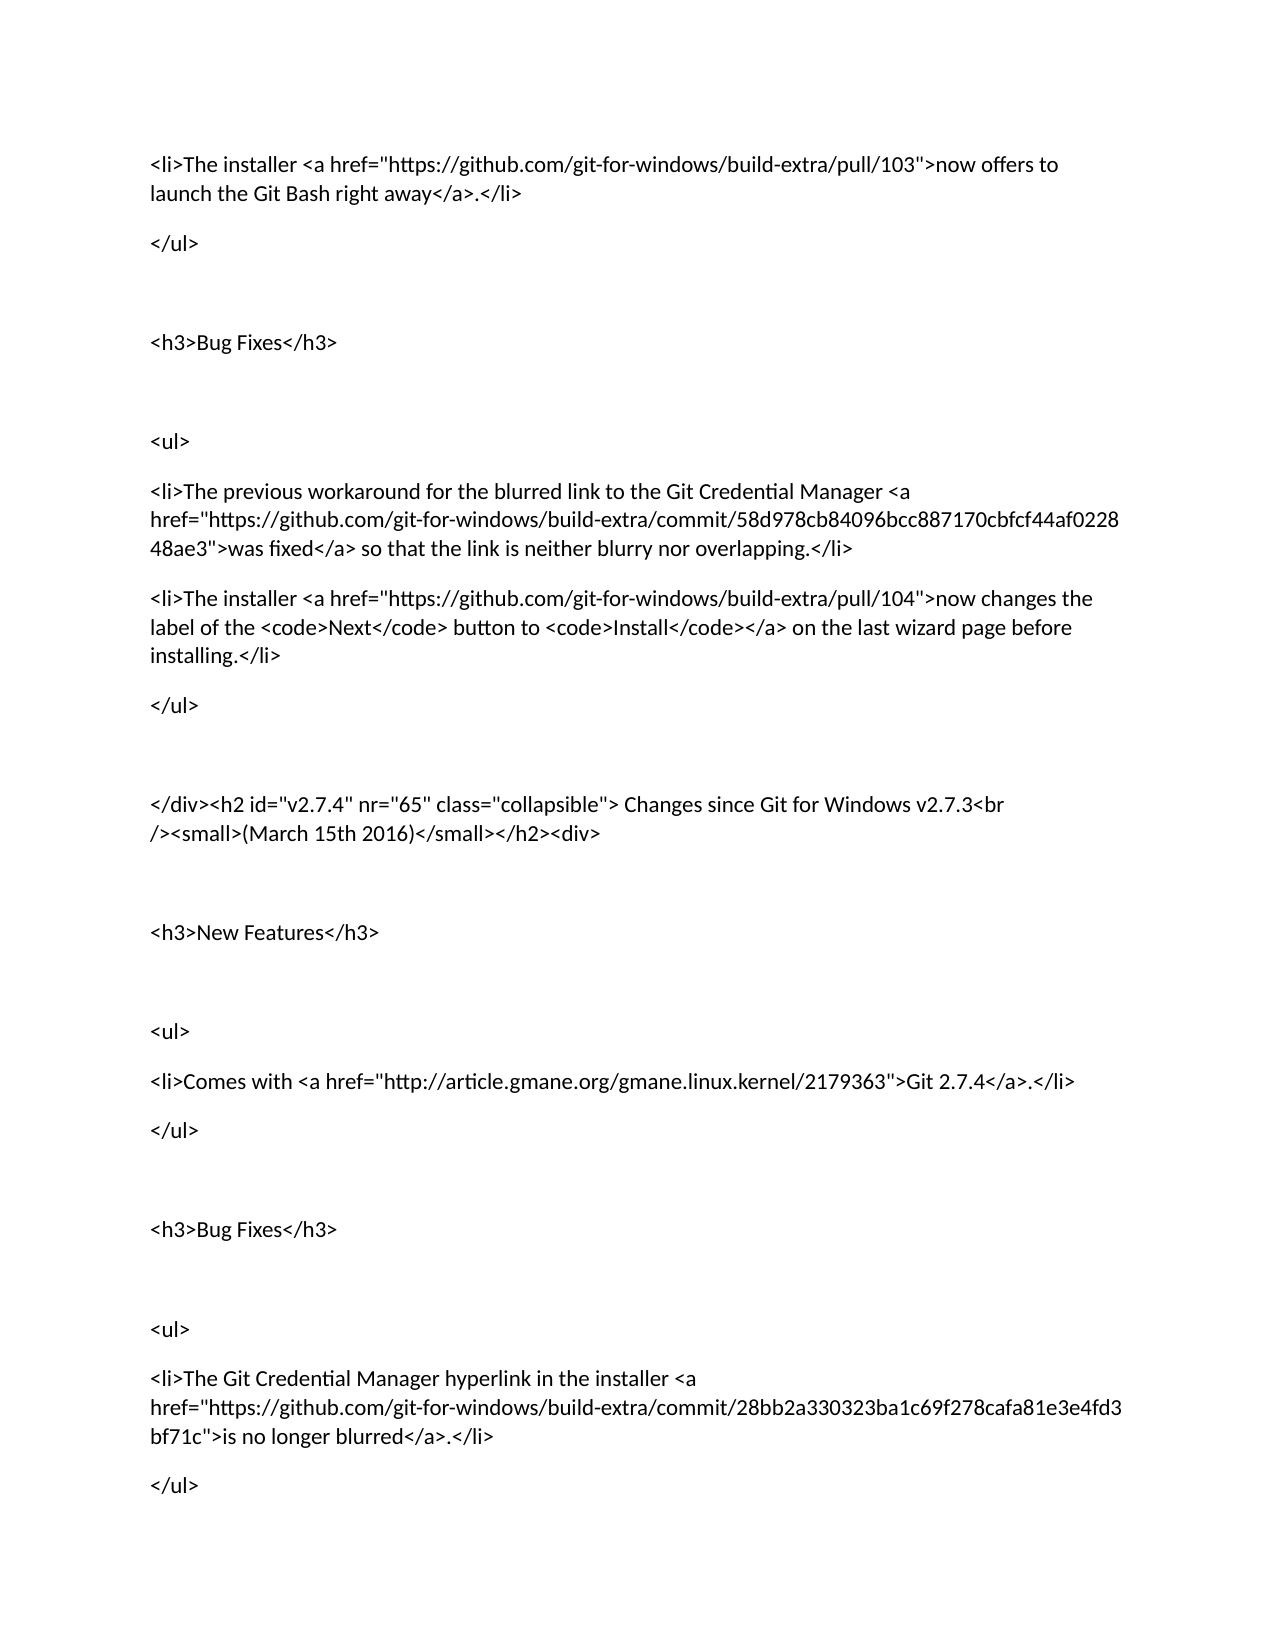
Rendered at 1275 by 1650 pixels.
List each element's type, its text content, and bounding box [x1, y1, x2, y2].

text </ul> [150, 1471, 1125, 1499]
text <h3>Bug Fixes</h3> [150, 1215, 1125, 1244]
text </div><h2 id="v2.7.4" nr="65" class="collapsible"> Changes since Git for Windows v2.7.3<br /><small>(March 15th 2016)</small></h2><div> [150, 789, 1125, 847]
text <h3>New Features</h3> [150, 917, 1125, 946]
text </ul> [150, 690, 1125, 719]
text <ul> [150, 427, 1125, 455]
text </ul> [150, 228, 1125, 257]
text </ul> [150, 1116, 1125, 1144]
text <li>The Git Credential Manager hyperlink in the installer <a href="https://github.com/git-for-windows/build-extra/commit/28bb2a330323ba1c69f278cafa81e3e4fd3bf71c">is no longer blurred</a>.</li> [150, 1364, 1125, 1450]
text <h3>Bug Fixes</h3> [150, 327, 1125, 356]
text <li>Comes with <a href="http://article.gmane.org/gmane.linux.kernel/2179363">Git 2.7.4</a>.</li> [150, 1066, 1125, 1095]
text <li>The installer <a href="https://github.com/git-for-windows/build-extra/pull/104">now changes the label of the <code>Next</code> button to <code>Install</code></a> on the last wizard page before installing.</li> [150, 583, 1125, 669]
text <ul> [150, 1314, 1125, 1343]
text <ul> [150, 1017, 1125, 1045]
text <li>The installer <a href="https://github.com/git-for-windows/build-extra/pull/103">now offers to launch the Git Bash right away</a>.</li> [150, 150, 1125, 207]
text <li>The previous workaround for the blurred link to the Git Credential Manager <a href="https://github.com/git-for-windows/build-extra/commit/58d978cb84096bcc887170cbfcf44af022848ae3">was fixed</a> so that the link is neither blurry nor overlapping.</li> [150, 476, 1125, 562]
